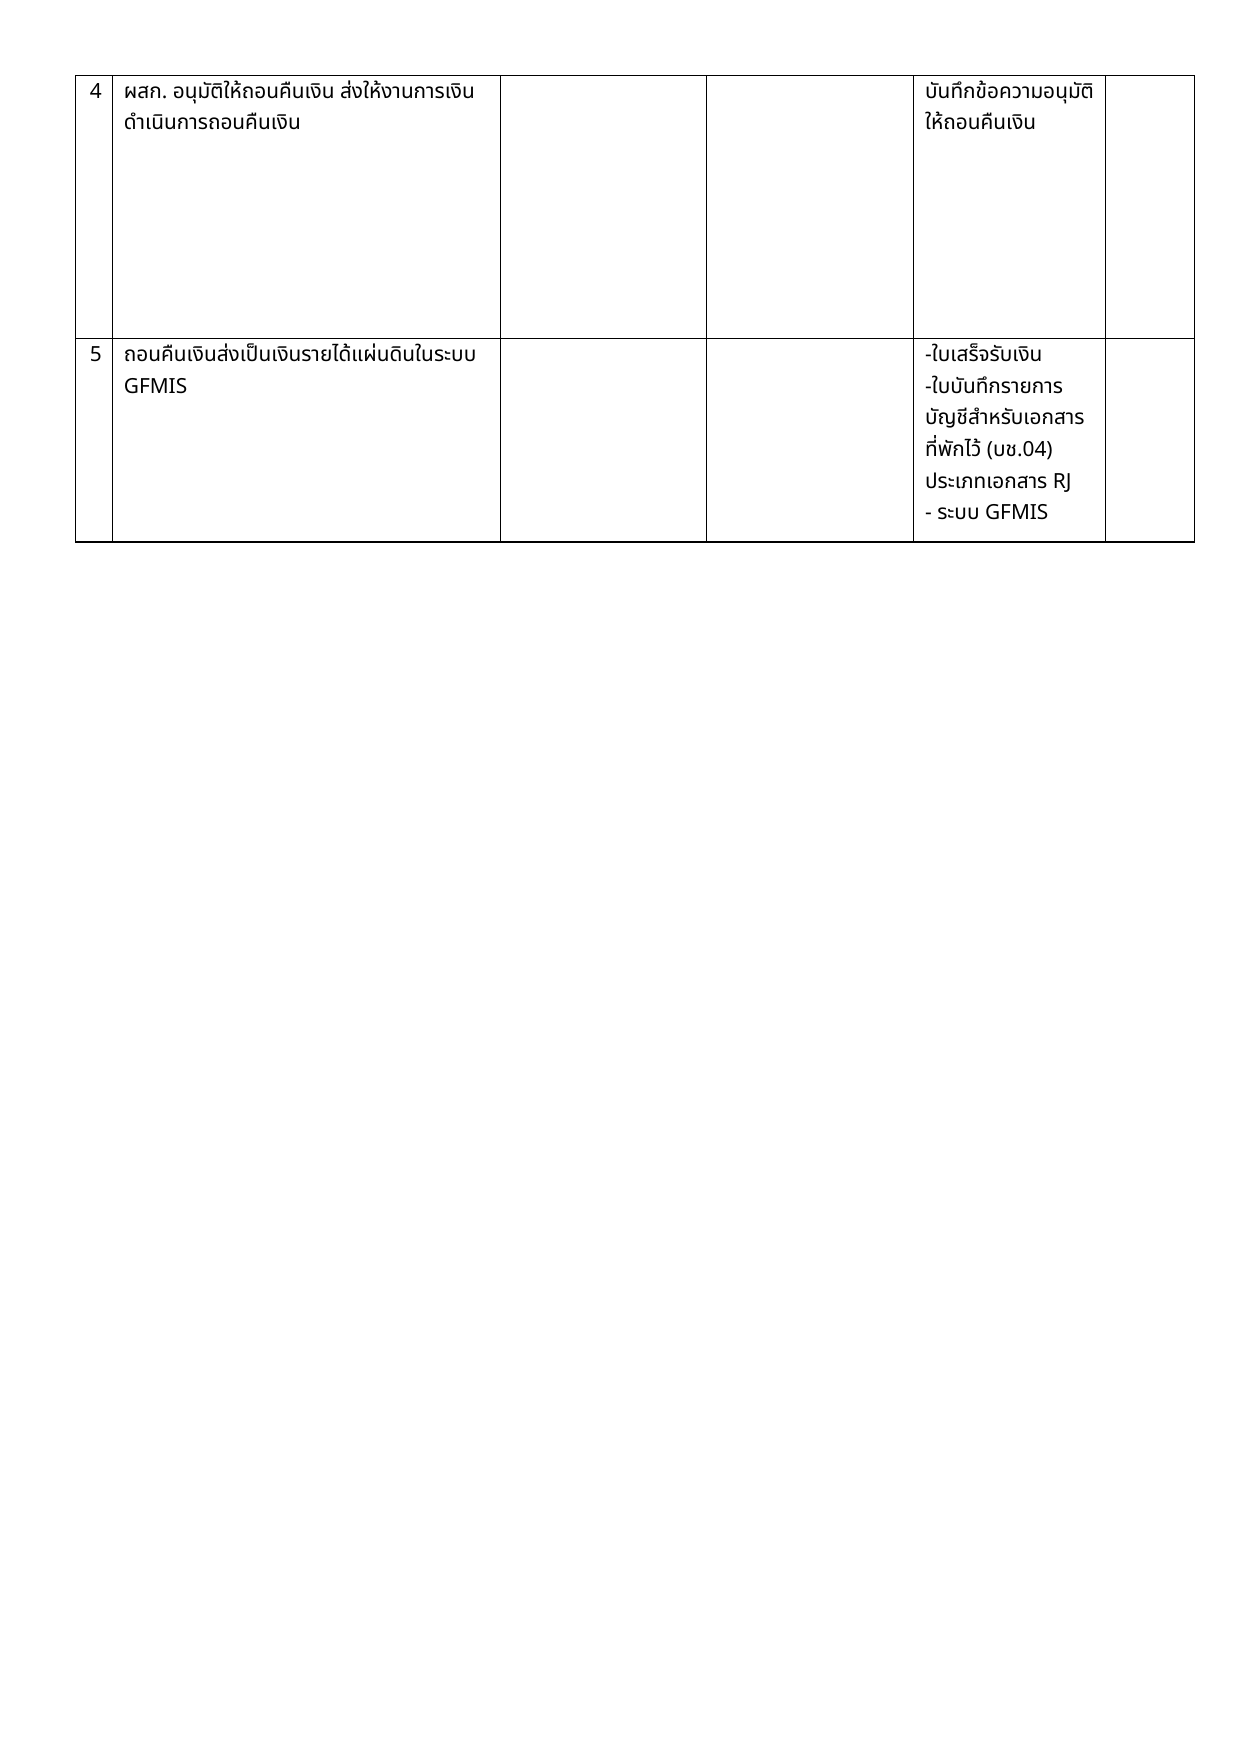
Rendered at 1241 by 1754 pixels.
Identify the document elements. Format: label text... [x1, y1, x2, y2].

table_cell [707, 76, 913, 338]
table_cell 5 [76, 339, 112, 541]
table_cell ผสก. อนุมัติให้ถอนคืนเงิน ส่งให้งานการเงินดำเนินการถอนคืนเงิน [113, 76, 500, 338]
table_cell [501, 76, 706, 338]
table_cell [1106, 76, 1194, 338]
table_cell [1106, 339, 1194, 541]
table_cell ถอนคืนเงินส่งเป็นเงินรายได้แผ่นดินในระบบ GFMIS [113, 339, 500, 541]
table_cell [501, 339, 706, 541]
table_cell 4 [76, 76, 112, 338]
table_cell บันทึกข้อความอนุมัติให้ถอนคืนเงิน [914, 76, 1105, 338]
table_cell [707, 339, 913, 541]
table_cell -ใบเสร็จรับเงิน -ใบบันทึกรายการบัญชีสำหรับเอกสารที่พักไว้ (บช.04) ประเภทเอกสาร RJ - ระบบ GFMIS [914, 339, 1105, 541]
